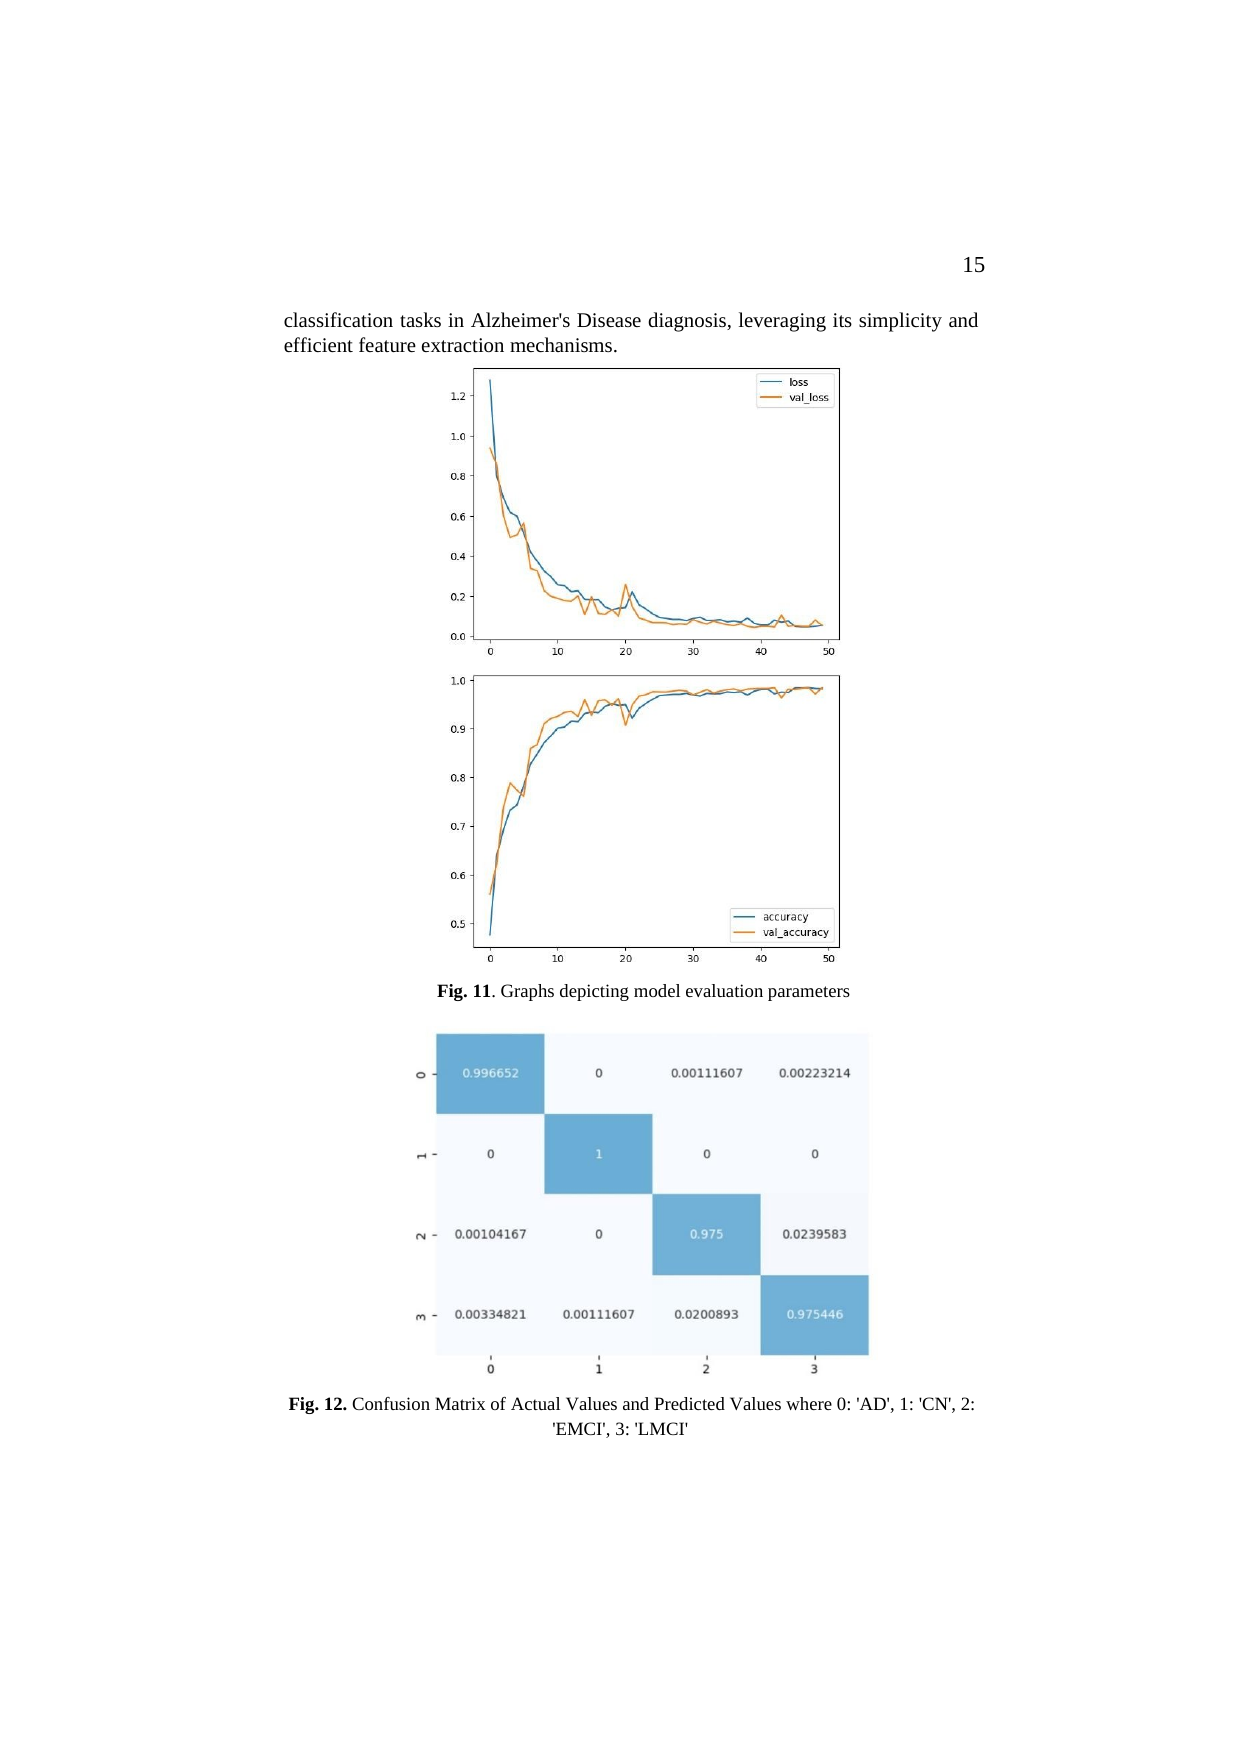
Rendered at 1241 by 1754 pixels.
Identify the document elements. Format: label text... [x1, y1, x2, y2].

picture [415, 1026, 878, 1376]
text 'EMCI', 3: 'LMCI' [260, 1418, 980, 1439]
text classification tasks in Alzheimer's Disease diagnosis, leveraging its simplicity and efficient feature extraction mechanisms. [283, 308, 1045, 357]
picture [448, 362, 843, 962]
